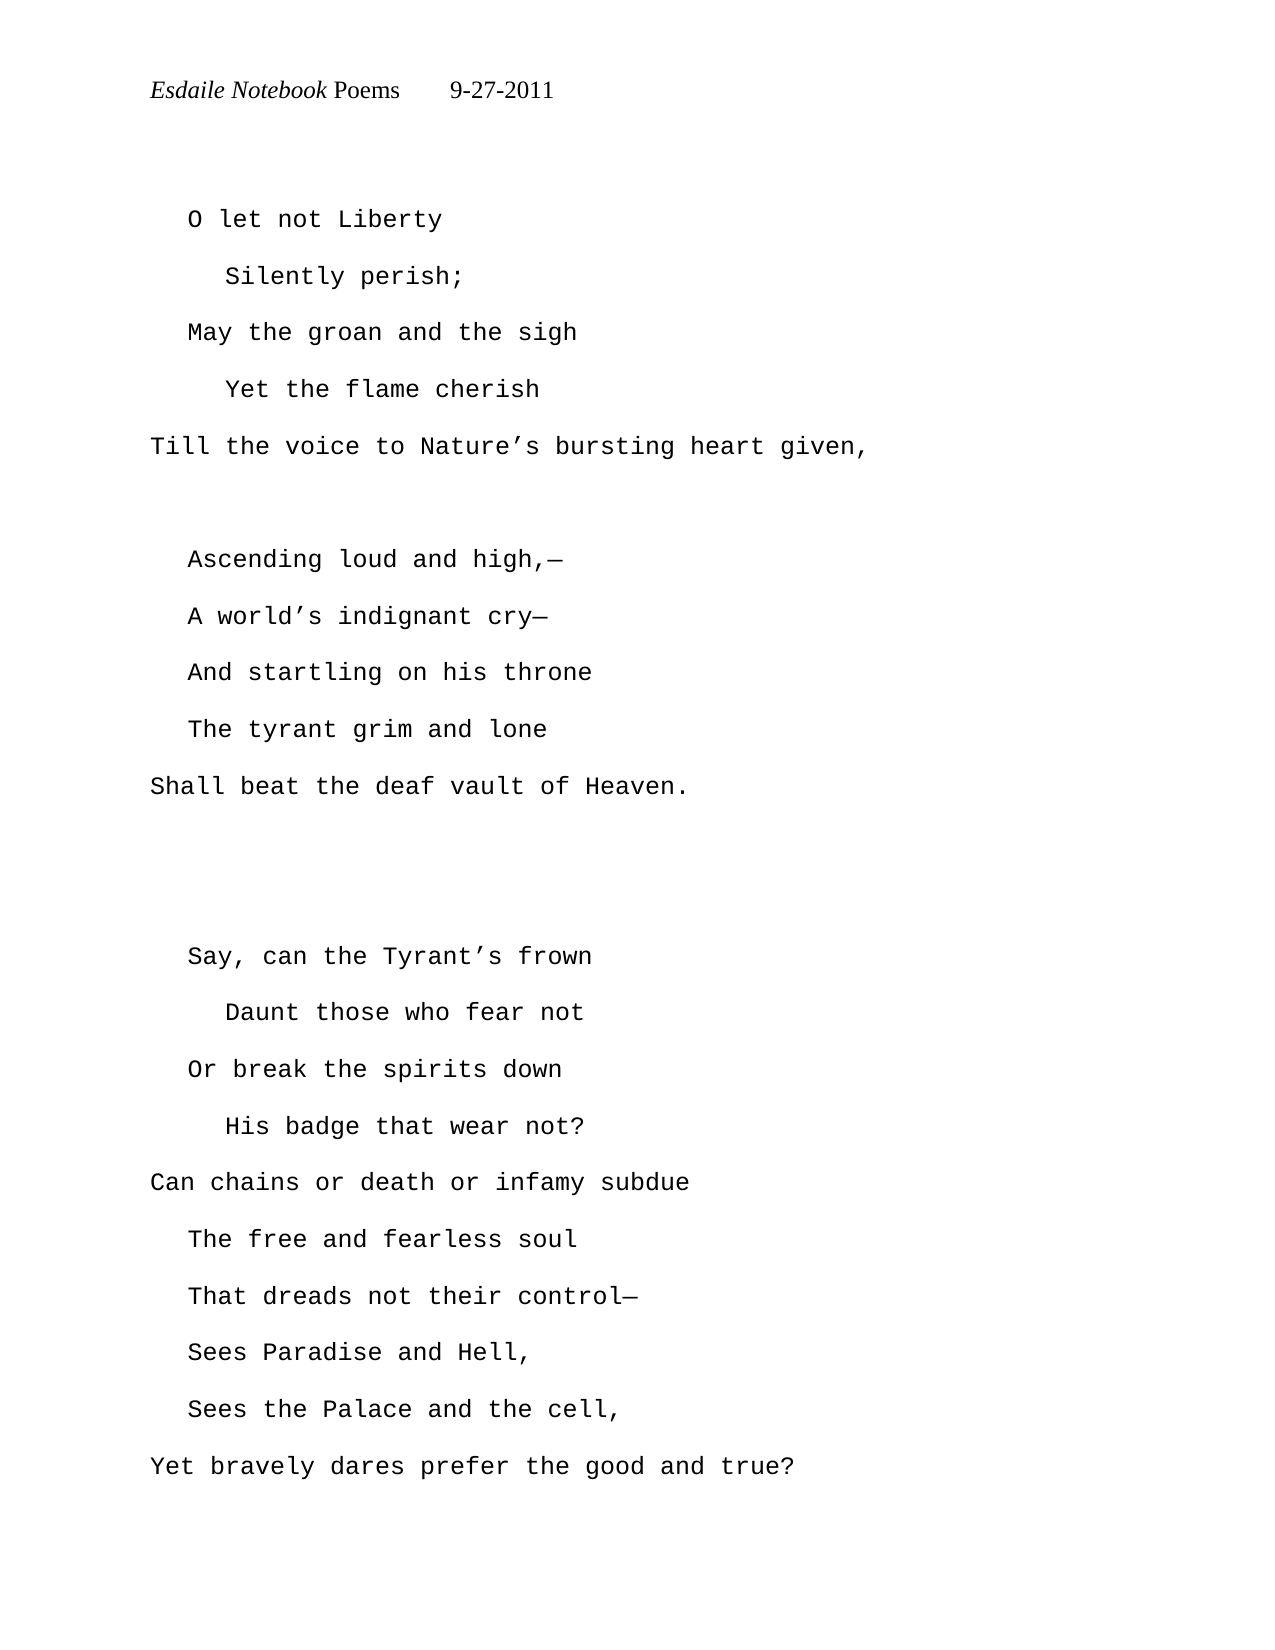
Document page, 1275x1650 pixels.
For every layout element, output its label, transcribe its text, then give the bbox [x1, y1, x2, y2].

text Silently perish; [150, 263, 1125, 292]
text The free and fearless soul [150, 1227, 1125, 1255]
text May the groan and the sigh [150, 320, 1125, 348]
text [150, 1453, 1125, 1482]
text Or break the spirits down [150, 1057, 1125, 1085]
text Yet the flame cherish [150, 377, 1125, 405]
text That dreads not their control— [150, 1283, 1125, 1312]
text Ascending loud and high,— [150, 547, 1125, 575]
text Sees Paradise and Hell, [150, 1340, 1125, 1368]
text O let not Liberty [150, 207, 1125, 235]
text Say, can the Tyrant’s frown [150, 943, 1125, 972]
text Daunt those who fear not [150, 1000, 1125, 1028]
text Sees the Palace and the cell, [150, 1397, 1125, 1425]
text A world’s indignant cry— [150, 603, 1125, 632]
text Can chains or death or infamy subdue [150, 1170, 1125, 1198]
text And startling on his throne [150, 660, 1125, 688]
text Till the voice to Nature’s bursting heart given, [150, 433, 1125, 518]
text His badge that wear not? [150, 1113, 1125, 1142]
text Shall beat the deaf vault of Heaven. [150, 773, 1125, 858]
text The tyrant grim and lone [150, 717, 1125, 745]
